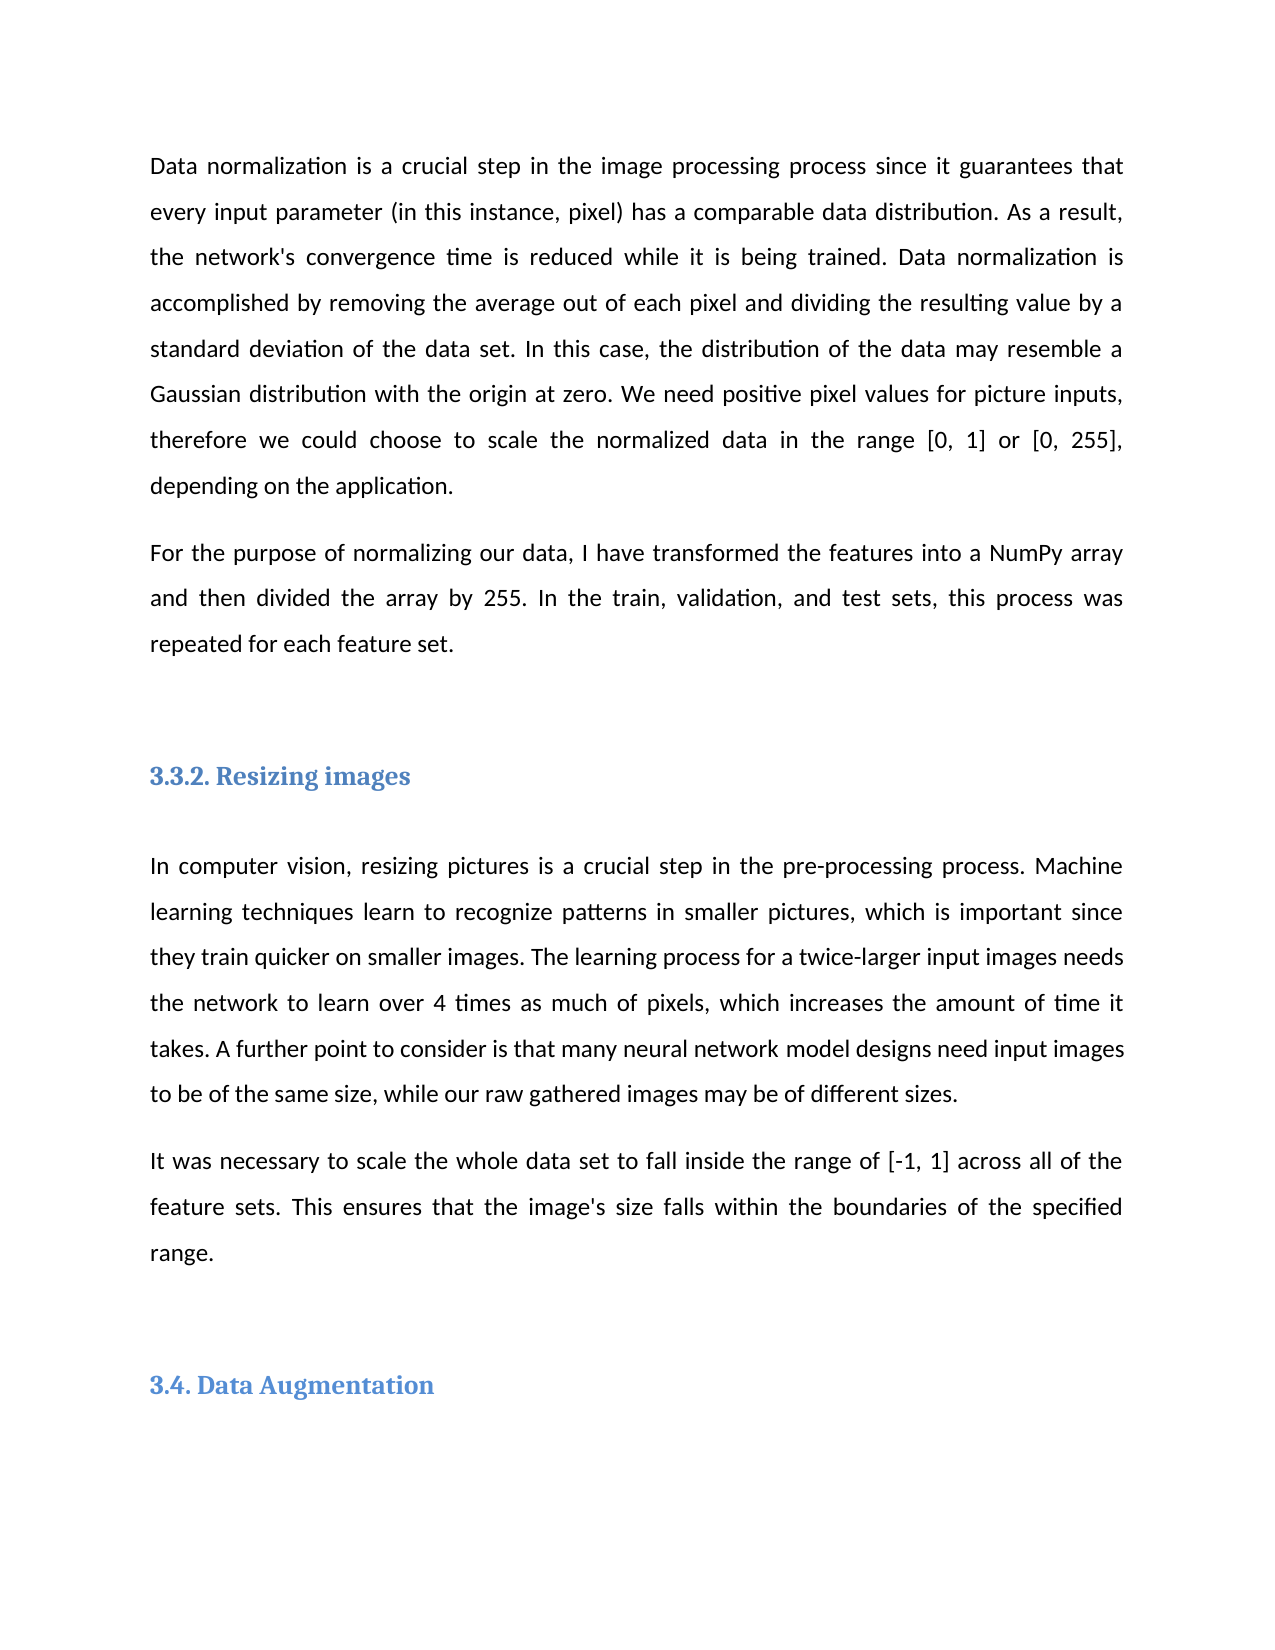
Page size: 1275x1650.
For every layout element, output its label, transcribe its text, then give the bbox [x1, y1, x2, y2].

text For the purpose of normalizing our data, I have transformed the features into a NumPy array and then divided the array by 255. In the train, validation, and test sets, this process was repeated for each feature set. [150, 537, 1125, 659]
subtitle 3.4. Data Augmentation [150, 1370, 1125, 1401]
text In computer vision, resizing pictures is a crucial step in the pre-processing process. Machine learning techniques learn to recognize patterns in smaller pictures, which is important since they train quicker on smaller images. The learning process for a twice-larger input images needs the network to learn over 4 times as much of pixels, which increases the amount of time it takes. A further point to consider is that many neural network model designs need input images to be of the same size, while our raw gathered images may be of different sizes. [150, 850, 1125, 1109]
text Data normalization is a crucial step in the image processing process since it guarantees that every input parameter (in this instance, pixel) has a comparable data distribution. As a result, the network's convergence time is reduced while it is being trained. Data normalization is accomplished by removing the average out of each pixel and dividing the resulting value by a standard deviation of the data set. In this case, the distribution of the data may resemble a Gaussian distribution with the origin at zero. We need positive pixel values for picture inputs, therefore we could choose to scale the normalized data in the range [0, 1] or [0, 255], depending on the application. [150, 150, 1125, 501]
subtitle 3.3.2. Resizing images [150, 761, 1125, 792]
text It was necessary to scale the whole data set to fall inside the range of [-1, 1] across all of the feature sets. This ensures that the image's size falls within the boundaries of the specified range. [150, 1145, 1125, 1267]
